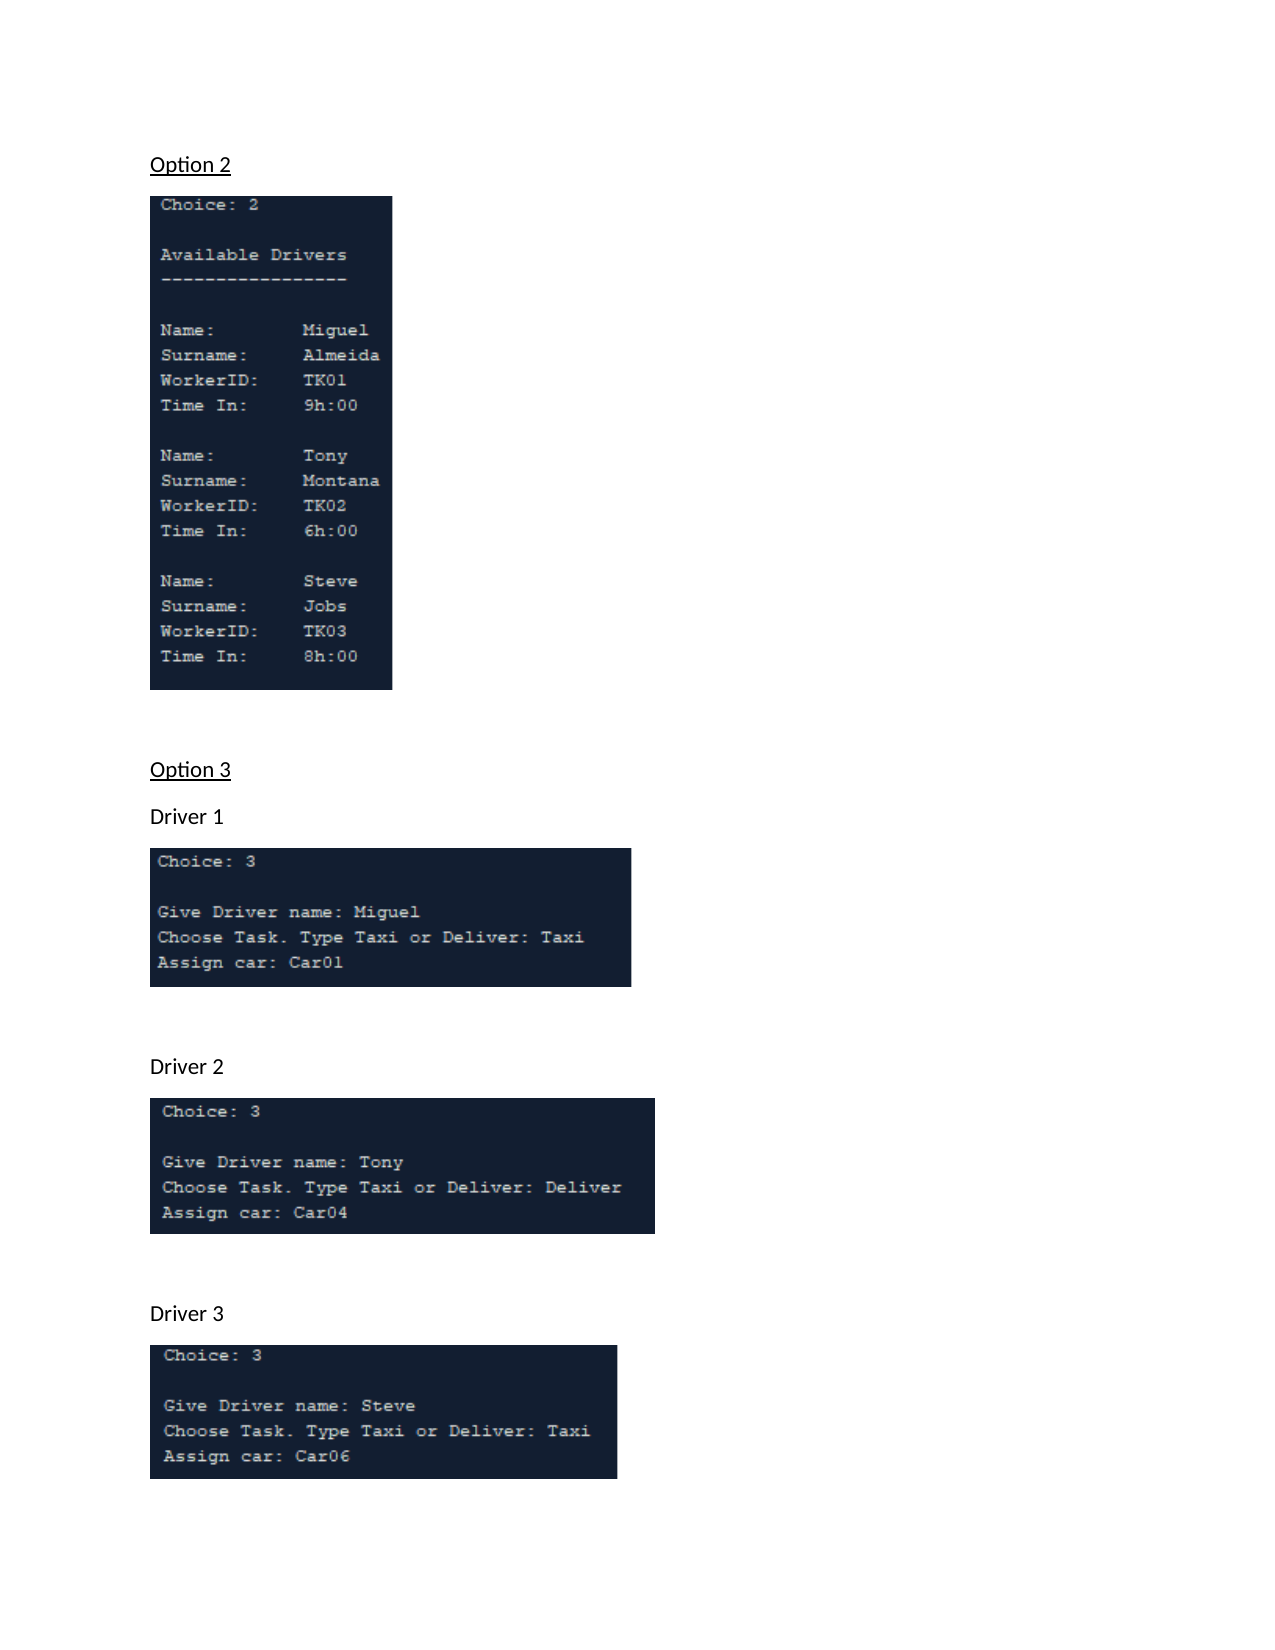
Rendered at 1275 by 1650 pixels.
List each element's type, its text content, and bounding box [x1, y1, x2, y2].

text Option 2 [150, 150, 1125, 178]
text Option 3 [150, 755, 1125, 783]
picture [150, 848, 632, 987]
text Driver 1 [150, 802, 1125, 830]
text Driver 2 [150, 1052, 1125, 1080]
picture [150, 1098, 655, 1234]
text Driver 3 [150, 1299, 1125, 1327]
picture [150, 196, 393, 690]
picture [150, 1345, 618, 1479]
